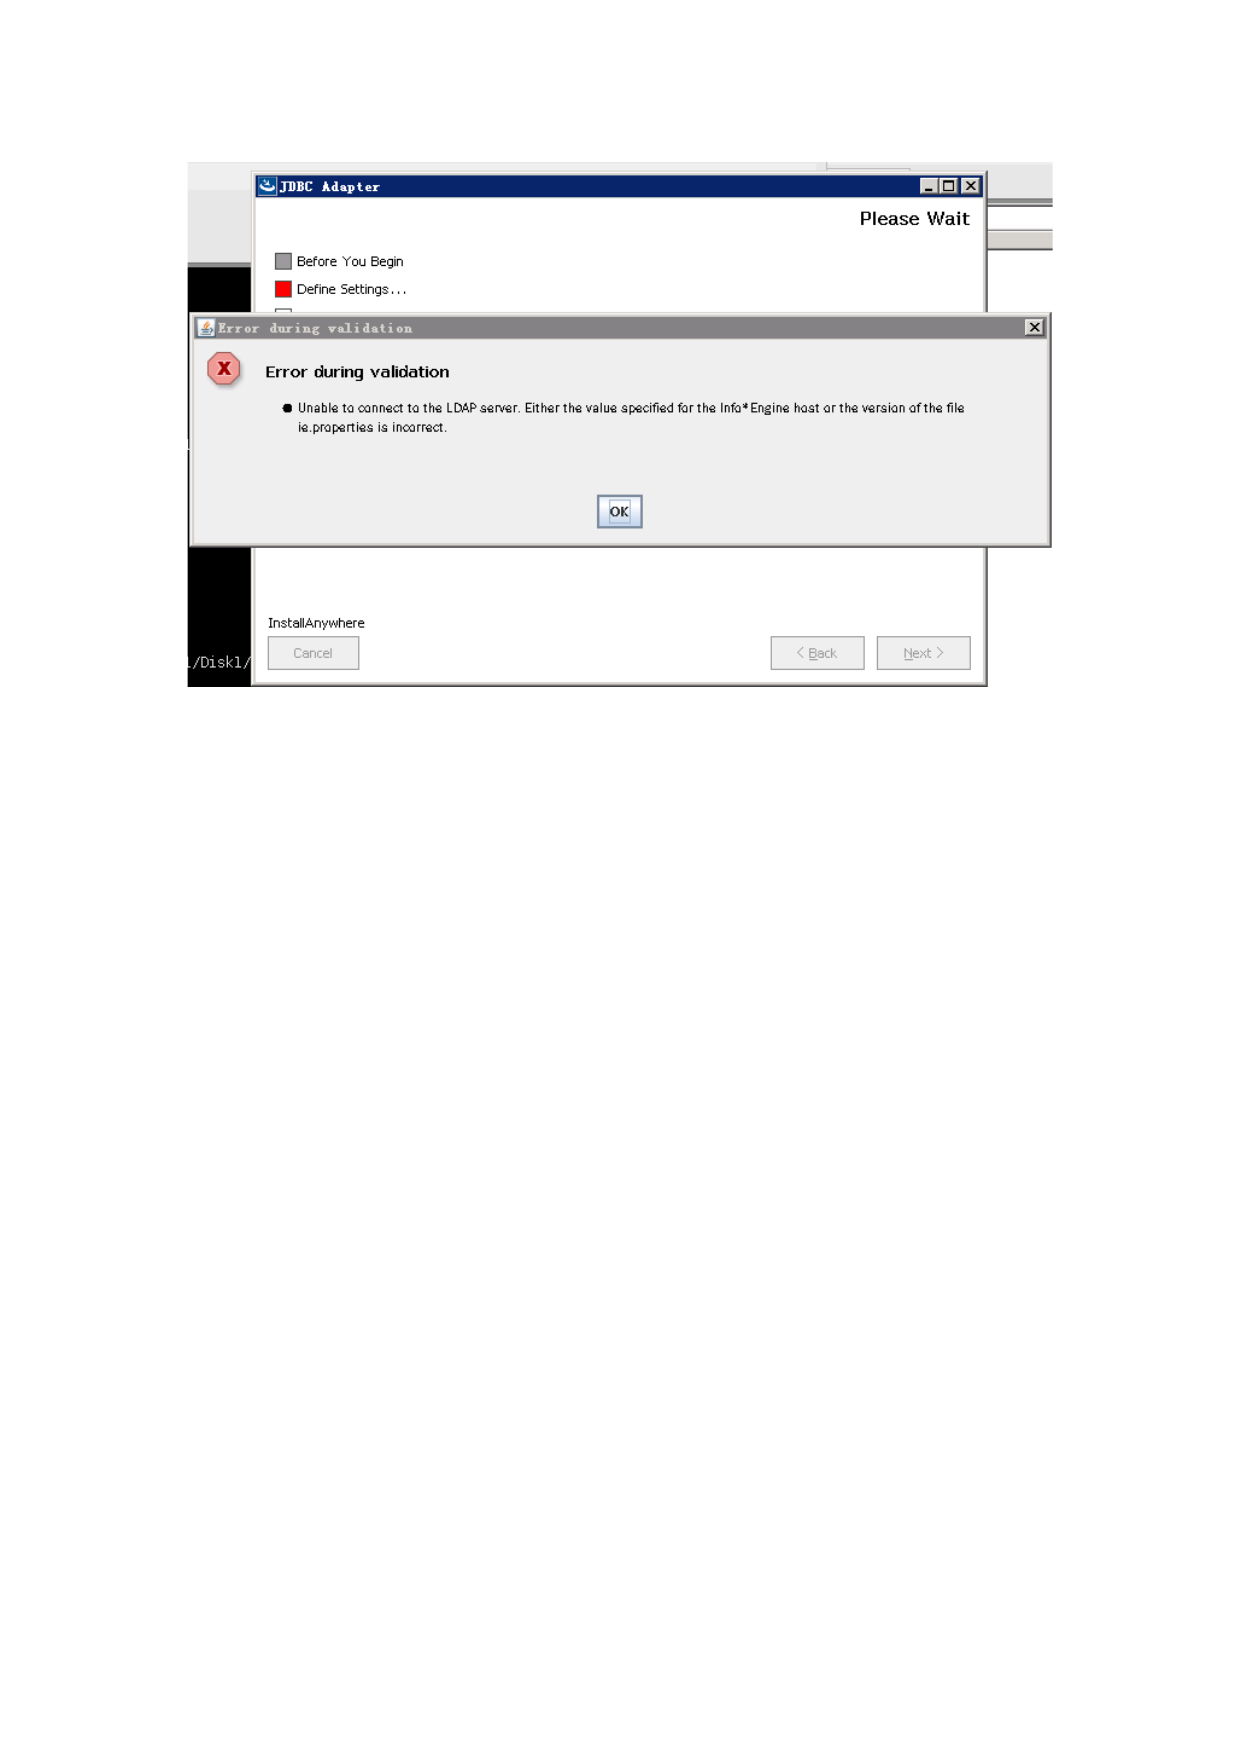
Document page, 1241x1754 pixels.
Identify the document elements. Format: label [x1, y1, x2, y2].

picture [187, 162, 1053, 687]
